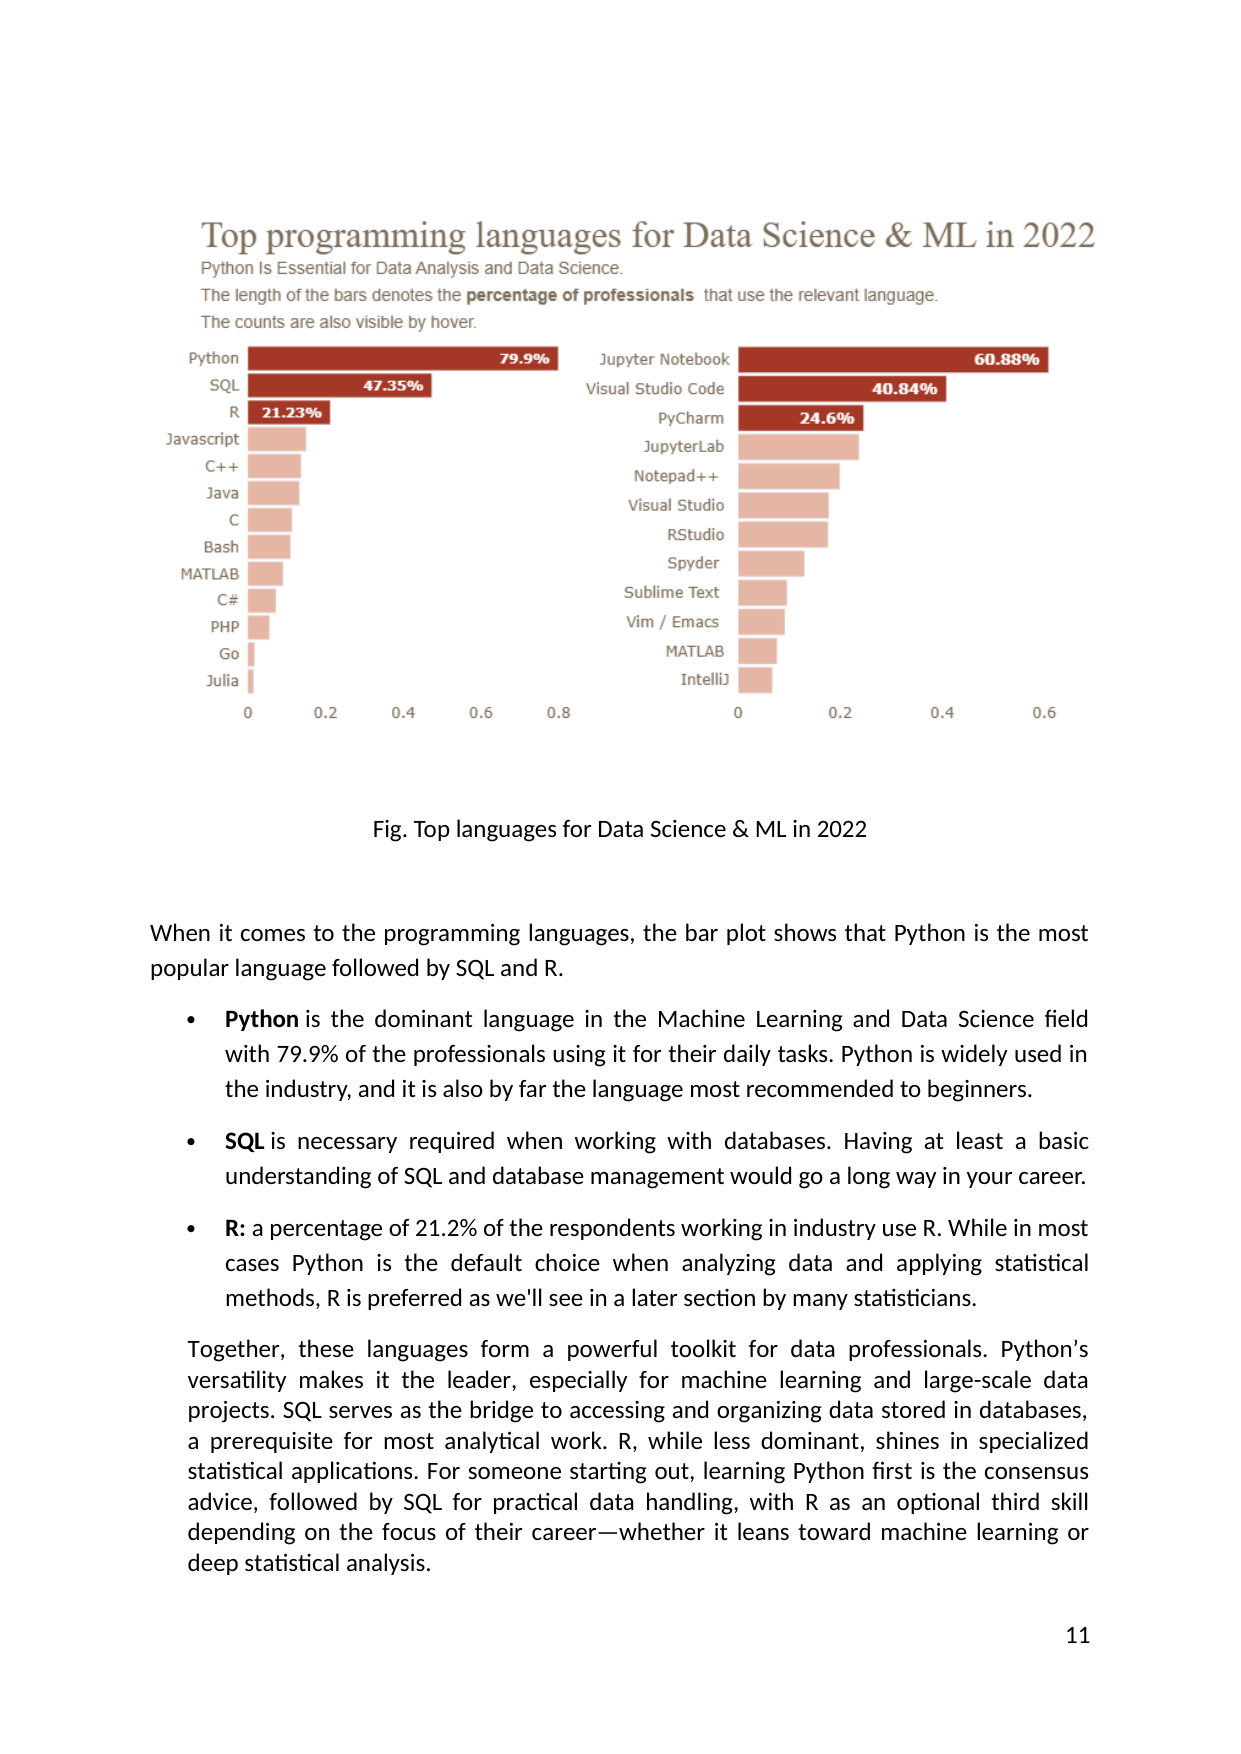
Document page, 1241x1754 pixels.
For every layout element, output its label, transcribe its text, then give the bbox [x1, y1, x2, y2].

text Together, these languages form a powerful toolkit for data professionals. Python’s versatility makes it the leader, especially for machine learning and large-scale data projects. SQL serves as the bridge to accessing and organizing data stored in databases, a prerequisite for most analytical work. R, while less dominant, shines in specialized statistical applications. For someone starting out, learning Python first is the consensus advice, followed by SQL for practical data handling, with R as an optional third skill depending on the focus of their career—whether it leans toward machine learning or deep statistical analysis. [187, 1333, 1090, 1577]
list Python is the dominant language in the Machine Learning and Data Science field with 79.9% of the professionals using it for their daily tasks. Python is widely used in the industry, and it is also by far the language most recommended to beginners. [187, 1003, 1090, 1104]
text When it comes to the programming languages, the bar plot shows that Python is the most popular language followed by SQL and R. [150, 917, 1090, 982]
text Fig. Top languages for Data Science & ML in 2022 [150, 813, 1090, 844]
list R: a percentage of 21.2% of the respondents working in industry use R. While in most cases Python is the default choice when analyzing data and applying statistical methods, R is preferred as we'll see in a later section by many statisticians. [187, 1212, 1090, 1312]
picture [150, 150, 1163, 793]
list SQL is necessary required when working with databases. Having at least a basic understanding of SQL and database management would go a long way in your career. [187, 1125, 1090, 1191]
